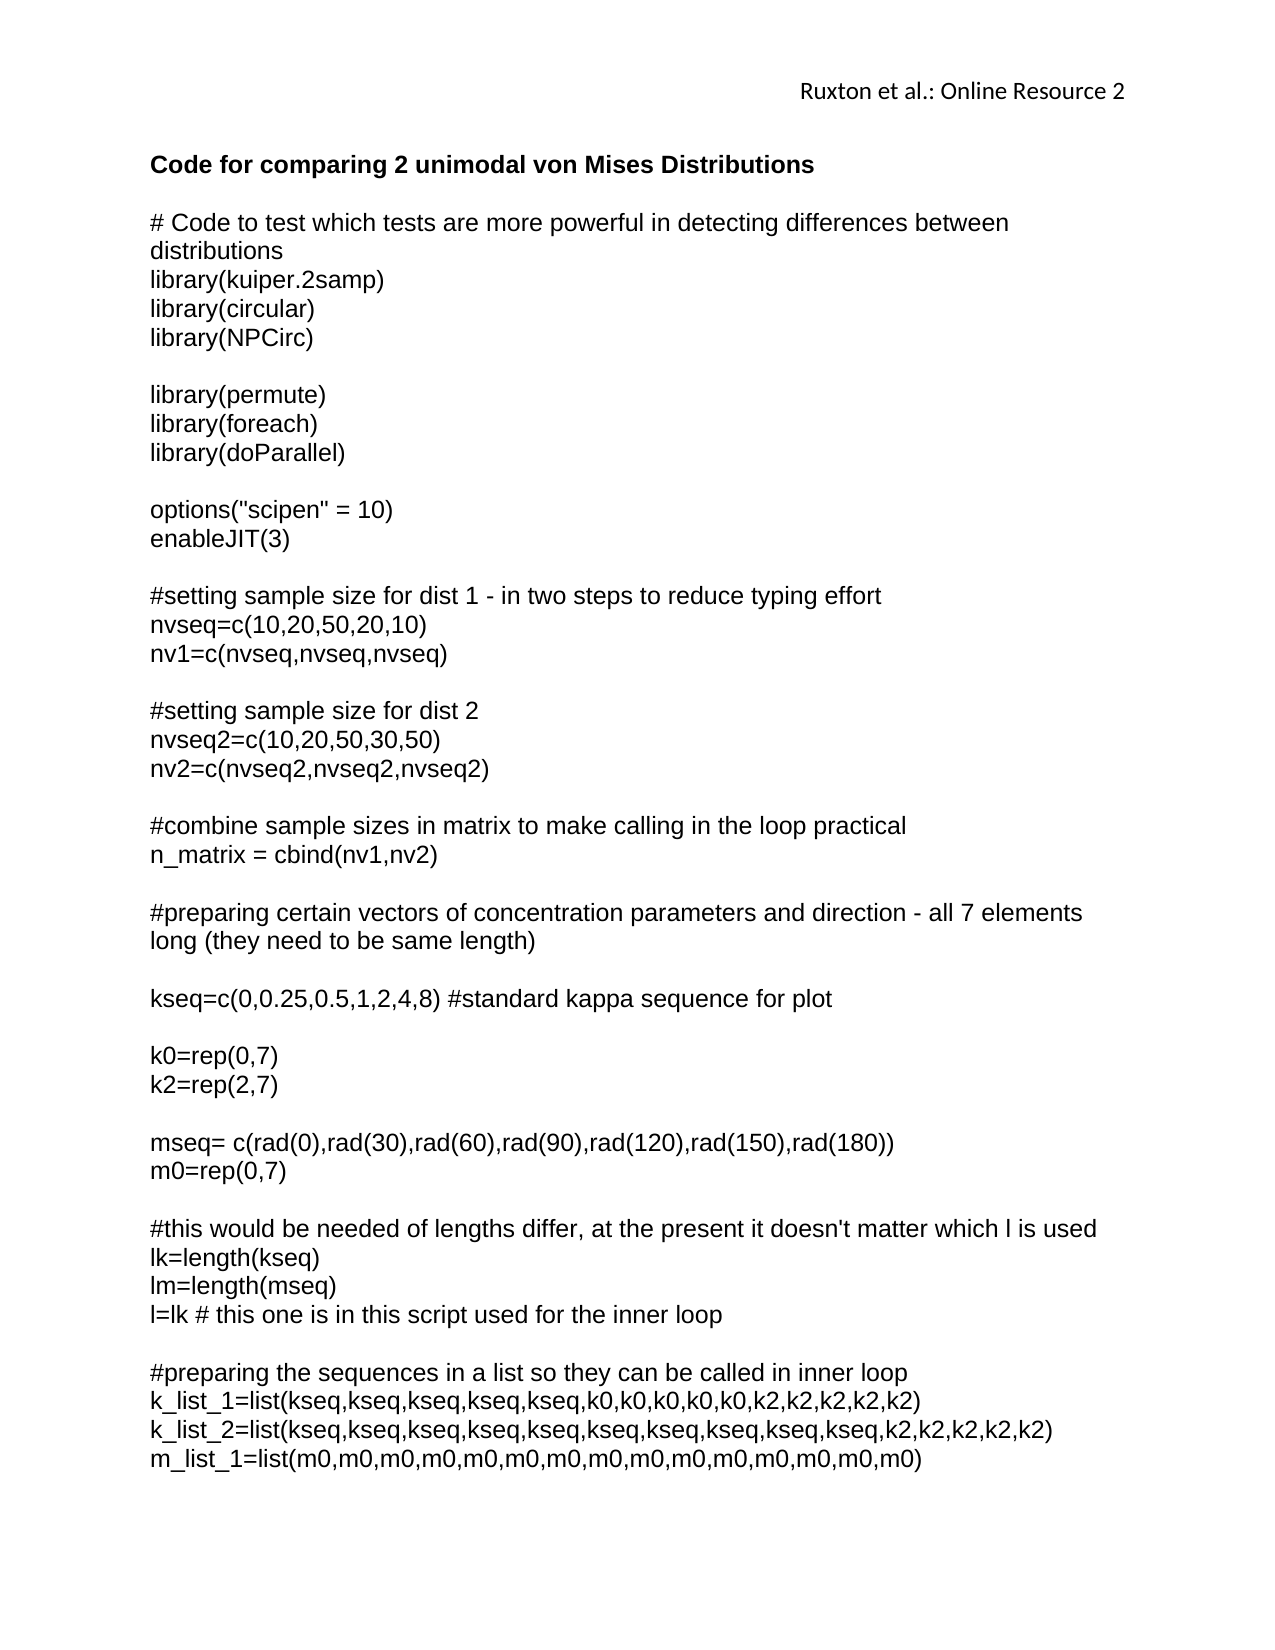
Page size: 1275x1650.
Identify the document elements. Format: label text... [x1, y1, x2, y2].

text #combine sample sizes in matrix to make calling in the loop practical [150, 811, 1125, 840]
text k_list_1=list(kseq,kseq,kseq,kseq,kseq,k0,k0,k0,k0,k0,k2,k2,k2,k2,k2) [150, 1386, 1125, 1415]
text #setting sample size for dist 1 - in two steps to reduce typing effort [150, 581, 1125, 610]
text k2=rep(2,7) [150, 1070, 1125, 1099]
text library(NPCirc) [150, 322, 1125, 351]
text # Code to test which tests are more powerful in detecting differences between distributions [150, 207, 1125, 265]
text kseq=c(0,0.25,0.5,1,2,4,8) #standard kappa sequence for plot [150, 984, 1125, 1012]
text Code for comparing 2 unimodal von Mises Distributions [150, 150, 1125, 179]
text l=lk # this one is in this script used for the inner loop [150, 1300, 1125, 1329]
text library(circular) [150, 294, 1125, 322]
text nv2=c(nvseq2,nvseq2,nvseq2) [150, 754, 1125, 782]
text #preparing certain vectors of concentration parameters and direction - all 7 elements long (they need to be same length) [150, 897, 1125, 955]
text #setting sample size for dist 2 [150, 696, 1125, 725]
text lk=length(kseq) [150, 1242, 1125, 1271]
text enableJIT(3) [150, 524, 1125, 552]
text k_list_2=list(kseq,kseq,kseq,kseq,kseq,kseq,kseq,kseq,kseq,kseq,k2,k2,k2,k2,k2) [150, 1415, 1125, 1444]
text library(doParallel) [150, 437, 1125, 466]
text mseq= c(rad(0),rad(30),rad(60),rad(90),rad(120),rad(150),rad(180)) [150, 1127, 1125, 1156]
text k0=rep(0,7) [150, 1041, 1125, 1070]
text m0=rep(0,7) [150, 1156, 1125, 1185]
text #this would be needed of lengths differ, at the present it doesn't matter which l is used [150, 1214, 1125, 1242]
text m_list_1=list(m0,m0,m0,m0,m0,m0,m0,m0,m0,m0,m0,m0,m0,m0,m0) [150, 1444, 1125, 1472]
text options("scipen" = 10) [150, 495, 1125, 524]
text library(kuiper.2samp) [150, 265, 1125, 294]
text n_matrix = cbind(nv1,nv2) [150, 840, 1125, 869]
text nv1=c(nvseq,nvseq,nvseq) [150, 639, 1125, 667]
text #preparing the sequences in a list so they can be called in inner loop [150, 1357, 1125, 1386]
text nvseq=c(10,20,50,20,10) [150, 610, 1125, 639]
text library(permute) [150, 380, 1125, 409]
text nvseq2=c(10,20,50,30,50) [150, 725, 1125, 754]
text lm=length(mseq) [150, 1271, 1125, 1300]
text library(foreach) [150, 409, 1125, 437]
